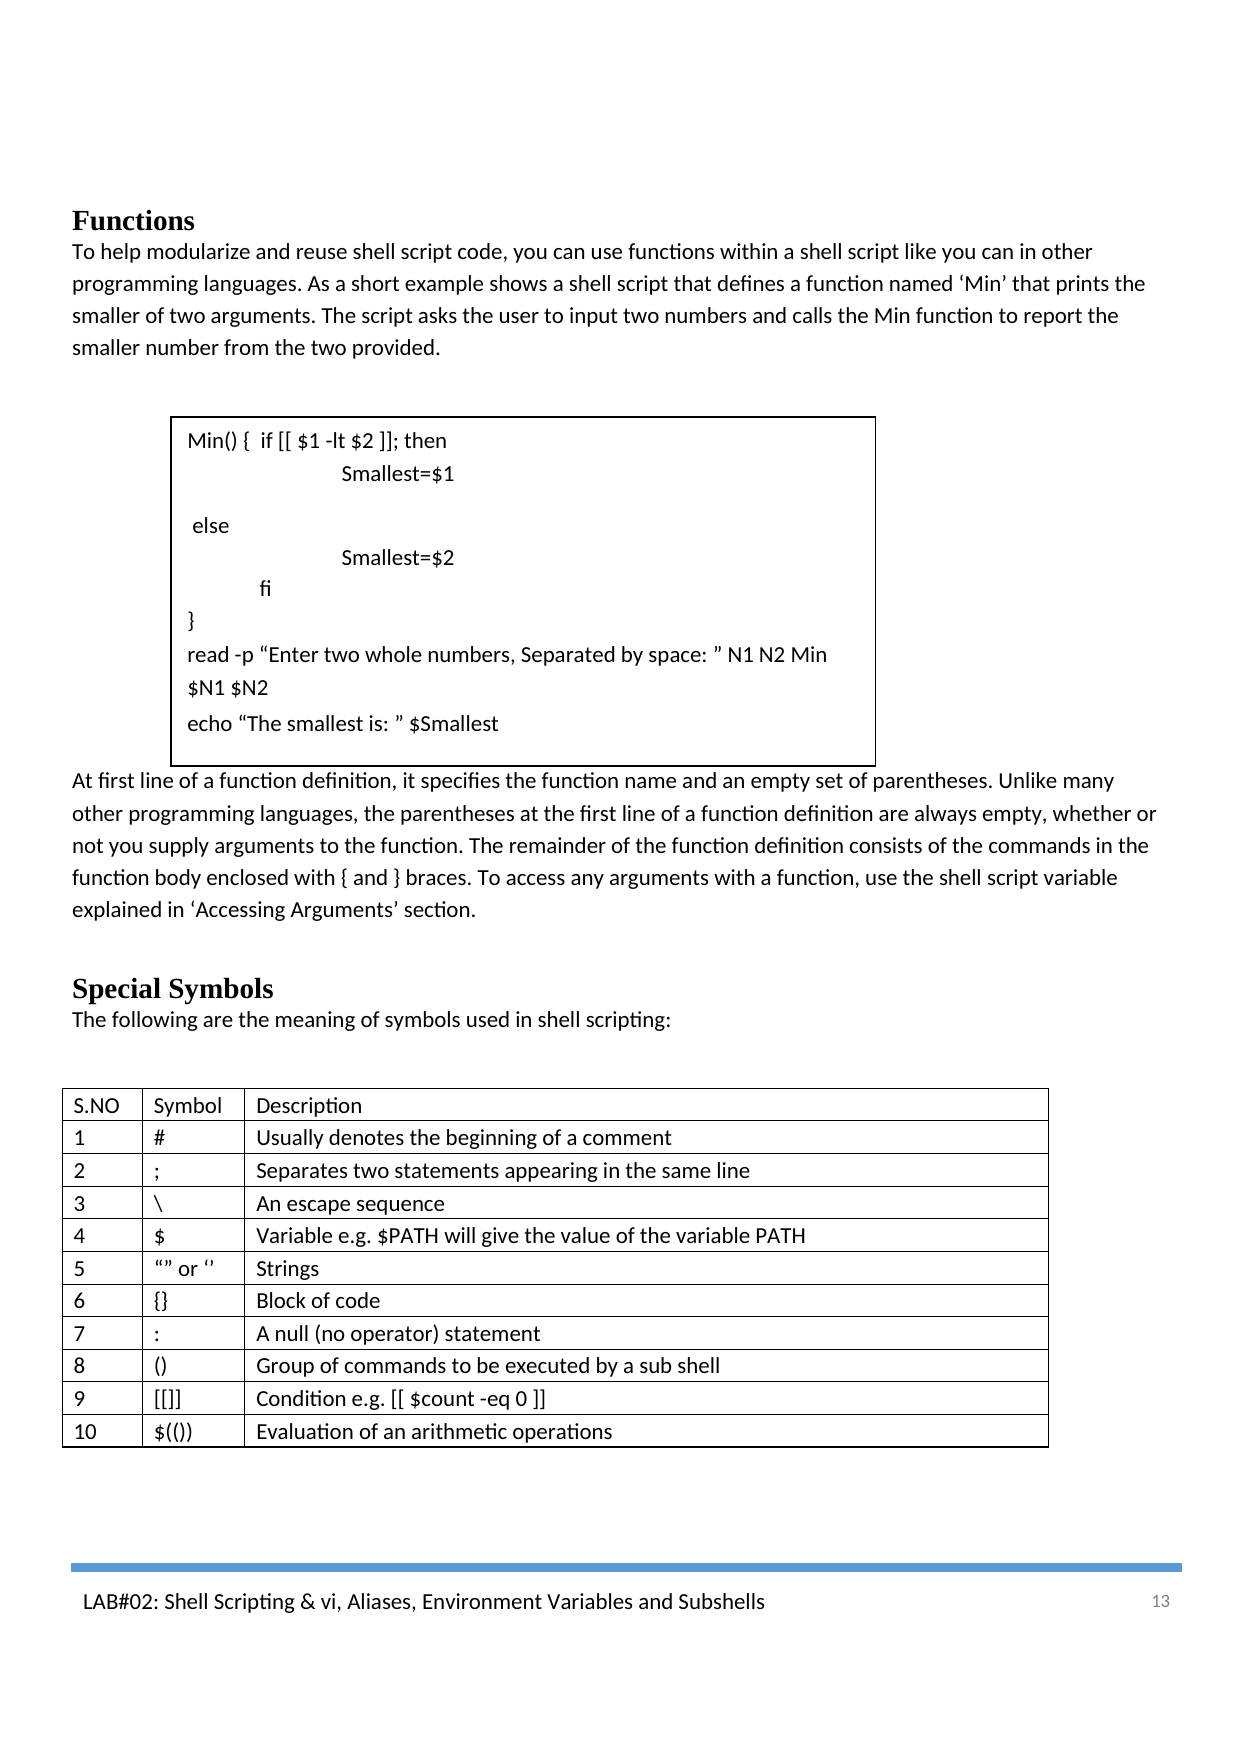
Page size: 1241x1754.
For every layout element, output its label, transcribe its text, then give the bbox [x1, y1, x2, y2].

table_cell $(()) [143, 1415, 244, 1446]
table_cell Separates two statements appearing in the same line [245, 1154, 1048, 1186]
table_cell Usually denotes the beginning of a comment [245, 1121, 1048, 1153]
table_cell Group of commands to be executed by a sub shell [245, 1350, 1048, 1381]
table_cell 4 [63, 1219, 142, 1251]
subtitle Special Symbols [72, 972, 1182, 1005]
table_cell {} [143, 1285, 244, 1316]
table_cell Condition e.g. [[ $count -eq 0 ]] [245, 1382, 1048, 1414]
table_cell () [143, 1350, 244, 1381]
table_cell Evaluation of an arithmetic operations [245, 1415, 1048, 1446]
table_cell 9 [63, 1382, 142, 1414]
text At first line of a function definition, it specifies the function name and an empty set of parentheses. Unlike many other programming languages, the parentheses at the first line of a function definition are always empty, whether or not you supply arguments to the function. The remainder of the function definition consists of the commands in the function body enclosed with { and } braces. To access any arguments with a function, use the shell script variable explained in ‘Accessing Arguments’ section. [72, 767, 1165, 923]
table_cell 1 [63, 1121, 142, 1153]
table_cell 7 [63, 1317, 142, 1349]
table_header Min() { if [[ $1 -lt $2 ]]; then Smallest=$1 else Smallest=$2 fi } read -p “Enter two whole numbers, Separated by space: ” N1 N2 Min $N1 $N2 echo “The smallest is: ” $Smallest [172, 418, 875, 765]
table_cell Block of code [245, 1285, 1048, 1316]
table_cell “” or ‘’ [143, 1252, 244, 1283]
table_cell ; [143, 1154, 244, 1186]
table_cell 8 [63, 1350, 142, 1381]
table_cell [[]] [143, 1382, 244, 1414]
table_cell # [143, 1121, 244, 1153]
table_cell 2 [63, 1154, 142, 1186]
table_cell 10 [63, 1415, 142, 1446]
table_cell An escape sequence [245, 1187, 1048, 1218]
table_cell 5 [63, 1252, 142, 1283]
table_cell Variable e.g. $PATH will give the value of the variable PATH [245, 1219, 1048, 1251]
table_cell A null (no operator) statement [245, 1317, 1048, 1349]
table_cell 6 [63, 1285, 142, 1316]
table_cell 3 [63, 1187, 142, 1218]
table_header Description [245, 1089, 1048, 1120]
text The following are the meaning of symbols used in shell scripting: [72, 1005, 1165, 1033]
table_cell Strings [245, 1252, 1048, 1283]
table_header Symbol [143, 1089, 244, 1120]
text To help modularize and reuse shell script code, you can use functions within a shell script like you can in other programming languages. As a short example shows a shell script that defines a function named ‘Min’ that prints the smaller of two arguments. The script asks the user to input two numbers and calls the Min function to report the smaller number from the two provided. [72, 237, 1165, 361]
subtitle Functions [72, 203, 1182, 237]
table_cell \ [143, 1187, 244, 1218]
table_cell : [143, 1317, 244, 1349]
table_header S.NO [63, 1089, 142, 1120]
table_cell $ [143, 1219, 244, 1251]
